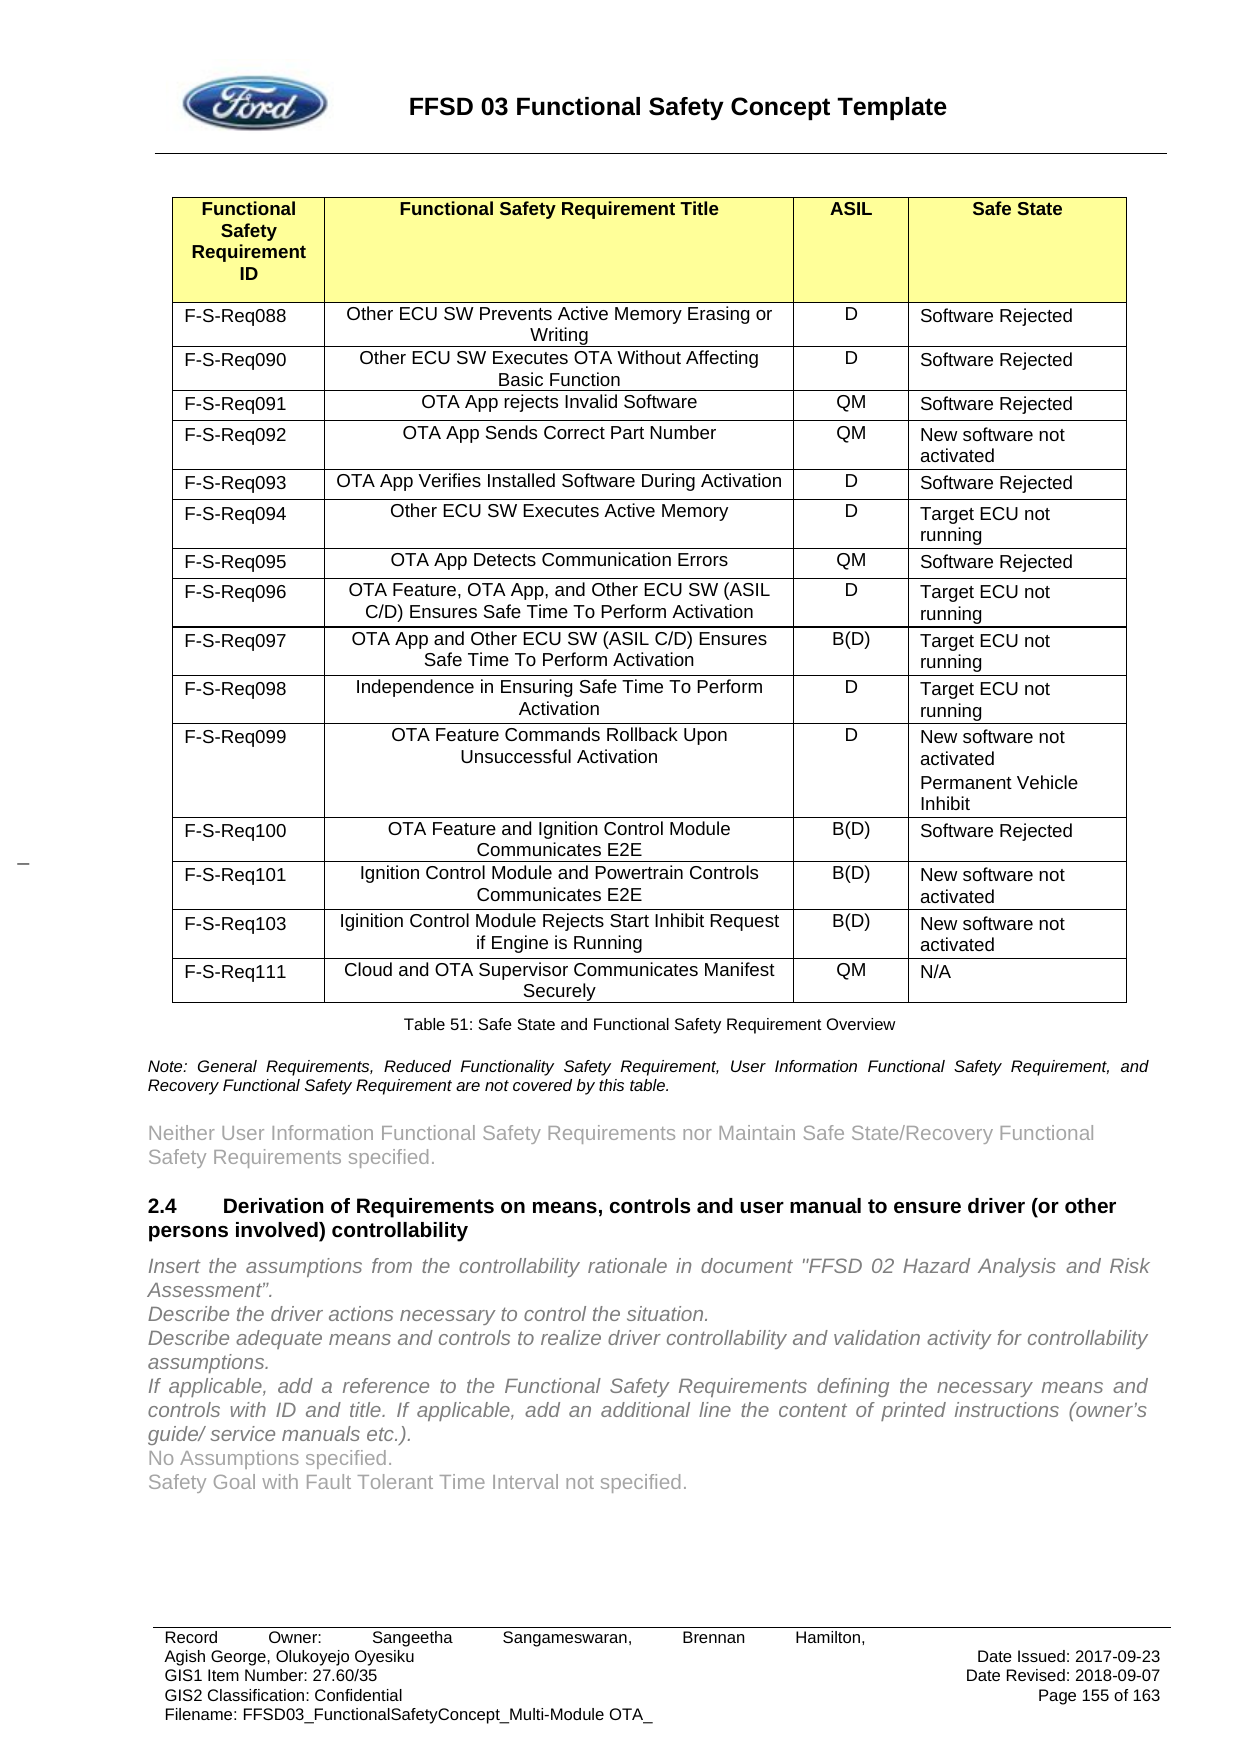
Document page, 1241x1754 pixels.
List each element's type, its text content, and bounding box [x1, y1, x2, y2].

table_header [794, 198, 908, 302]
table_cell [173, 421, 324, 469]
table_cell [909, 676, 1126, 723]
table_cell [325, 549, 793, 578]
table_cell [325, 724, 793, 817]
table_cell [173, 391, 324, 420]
text Describe the driver actions necessary to control the situation. [148, 1302, 1152, 1326]
picture [165, 59, 346, 149]
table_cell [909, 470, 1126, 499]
text Note: General Requirements, Reduced Functionality Safety Requirement, User Information Functional Safety Requirement, and Recovery Functional Safety Requirement are not covered by this table. [148, 1056, 1152, 1095]
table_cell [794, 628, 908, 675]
text No Assumptions specified. [148, 1446, 1152, 1470]
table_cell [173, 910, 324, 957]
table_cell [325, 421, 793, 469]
text Describe adequate means and controls to realize driver controllability and validation activity for controllability assumptions. [148, 1326, 1152, 1374]
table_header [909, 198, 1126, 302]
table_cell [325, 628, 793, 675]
text Safety Goal with Fault Tolerant Time Interval not specified. [148, 1470, 1152, 1494]
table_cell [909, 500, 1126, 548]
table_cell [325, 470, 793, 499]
text Insert the assumptions from the controllability rationale in document "FFSD 02 Hazard Analysis and Risk Assessment”. [148, 1254, 1152, 1302]
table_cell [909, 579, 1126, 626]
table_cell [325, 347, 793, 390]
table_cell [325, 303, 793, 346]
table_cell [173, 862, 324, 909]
subtitle Derivation of Requirements on means, controls and user manual to ensure driver (or other persons involved) controllability [148, 1194, 1152, 1242]
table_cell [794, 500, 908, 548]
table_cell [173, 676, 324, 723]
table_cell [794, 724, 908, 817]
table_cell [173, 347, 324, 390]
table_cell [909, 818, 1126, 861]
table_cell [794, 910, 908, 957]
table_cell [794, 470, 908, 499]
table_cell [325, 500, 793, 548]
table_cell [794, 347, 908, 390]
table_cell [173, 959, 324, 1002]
text If applicable, add a reference to the Functional Safety Requirements defining the necessary means and controls with ID and title. If applicable, add an additional line the content of printed instructions (owner’s guide/ service manuals etc.). [148, 1374, 1152, 1446]
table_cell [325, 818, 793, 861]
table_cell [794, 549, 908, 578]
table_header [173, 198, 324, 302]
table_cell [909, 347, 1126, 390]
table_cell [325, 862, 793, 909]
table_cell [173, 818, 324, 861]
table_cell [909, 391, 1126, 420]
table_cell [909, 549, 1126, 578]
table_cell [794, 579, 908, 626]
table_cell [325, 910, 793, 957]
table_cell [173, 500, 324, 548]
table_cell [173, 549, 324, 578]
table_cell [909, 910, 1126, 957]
text Table 51: Safe State and Functional Safety Requirement Overview [148, 1015, 1152, 1034]
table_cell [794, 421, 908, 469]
text Neither User Information Functional Safety Requirements nor Maintain Safe State/Recovery Functional Safety Requirements specified. [148, 1121, 1152, 1169]
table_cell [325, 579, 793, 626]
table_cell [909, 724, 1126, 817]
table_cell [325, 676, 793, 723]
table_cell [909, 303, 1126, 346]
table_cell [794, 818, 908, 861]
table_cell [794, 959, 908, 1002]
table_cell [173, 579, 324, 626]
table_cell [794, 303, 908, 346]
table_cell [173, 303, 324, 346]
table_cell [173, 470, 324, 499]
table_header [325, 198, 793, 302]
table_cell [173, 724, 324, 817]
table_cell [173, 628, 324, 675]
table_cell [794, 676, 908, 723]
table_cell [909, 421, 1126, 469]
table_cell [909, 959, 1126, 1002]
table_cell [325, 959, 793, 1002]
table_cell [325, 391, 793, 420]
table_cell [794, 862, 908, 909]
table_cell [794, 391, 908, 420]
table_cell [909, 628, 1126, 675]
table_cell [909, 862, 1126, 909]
